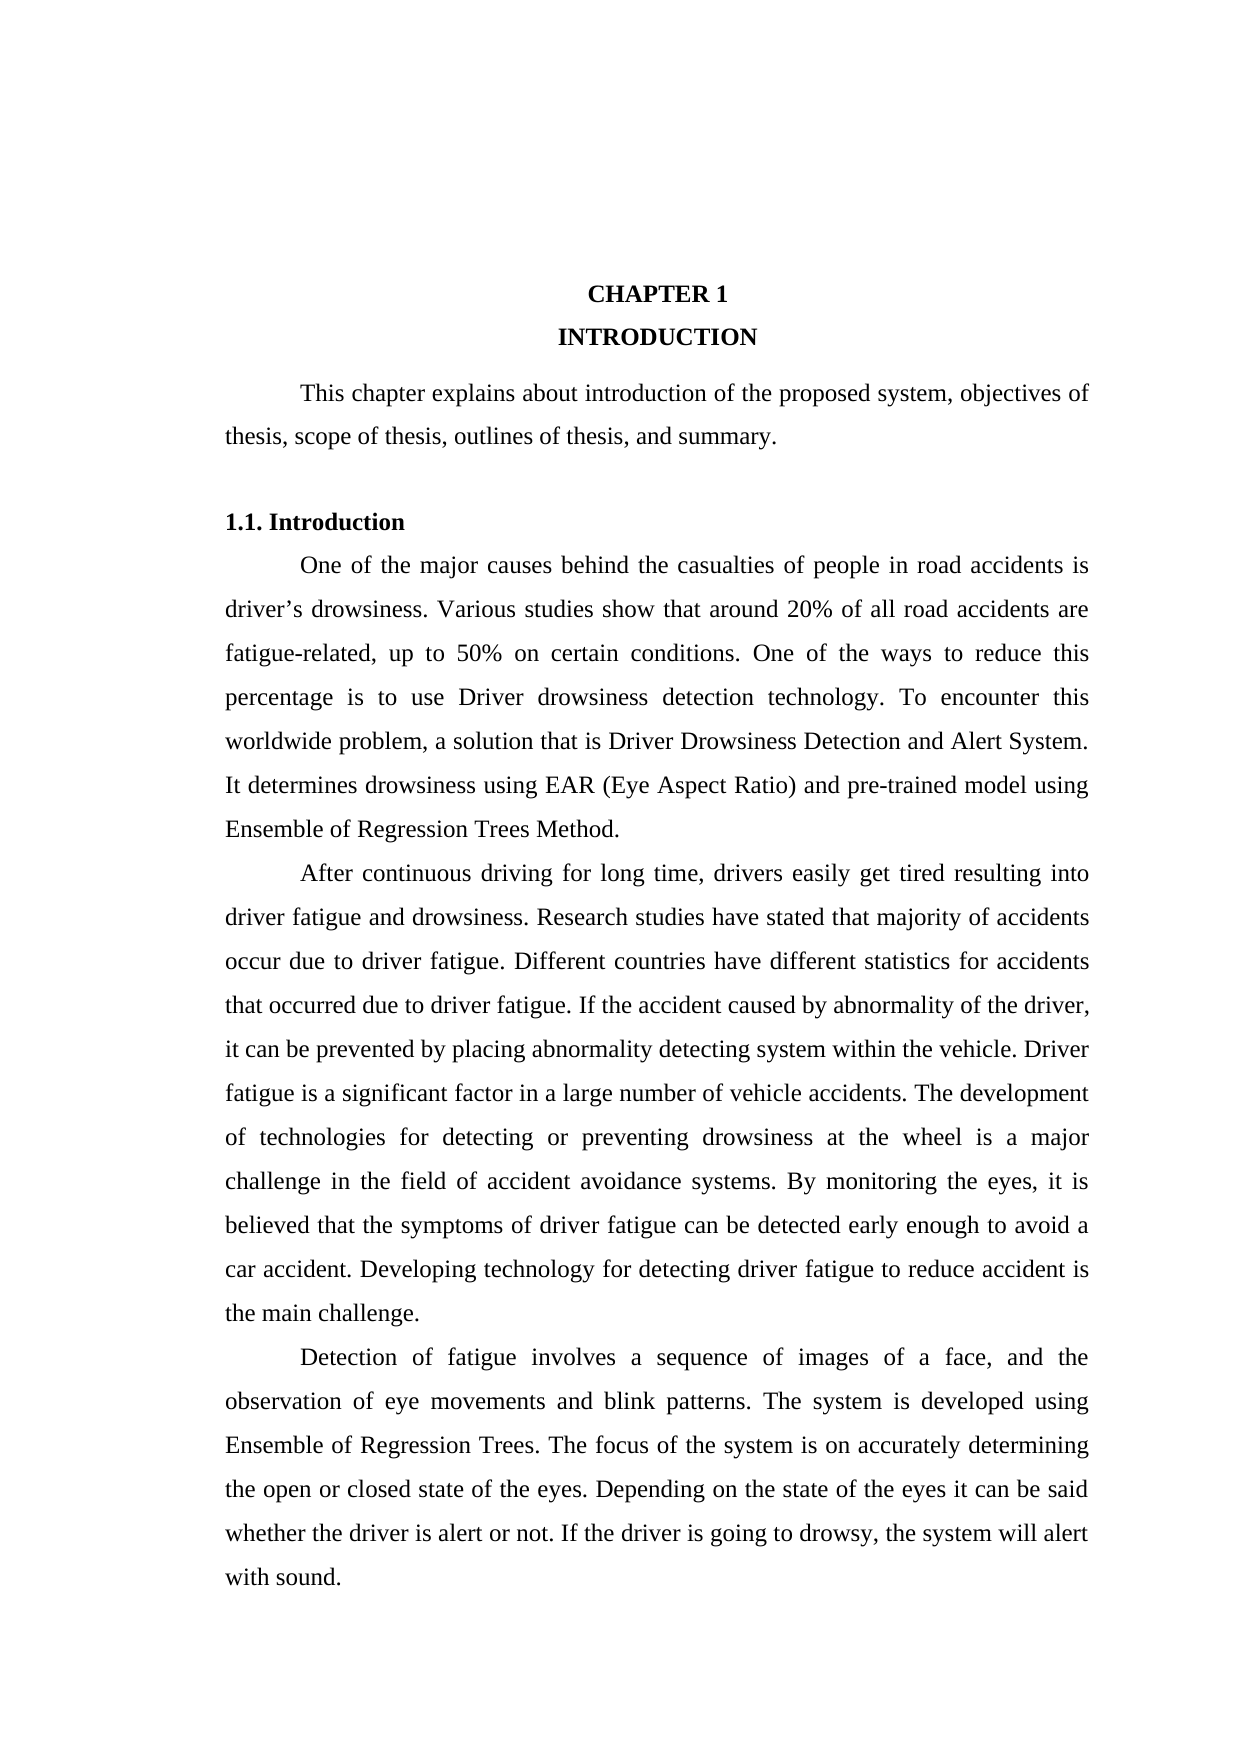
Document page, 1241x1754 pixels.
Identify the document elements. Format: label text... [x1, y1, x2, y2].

text After continuous driving for long time, drivers easily get tired resulting into driver fatigue and drowsiness. Research studies have stated that majority of accidents occur due to driver fatigue. Different countries have different statistics for accidents that occurred due to driver fatigue. If the accident caused by abnormality of the driver, it can be prevented by placing abnormality detecting system within the vehicle. Driver fatigue is a significant factor in a large number of vehicle accidents. The development of technologies for detecting or preventing drowsiness at the wheel is a major challenge in the field of accident avoidance systems. By monitoring the eyes, it is believed that the symptoms of driver fatigue can be detected early enough to avoid a car accident. Developing technology for detecting driver fatigue to reduce accident is the main challenge. [225, 858, 1090, 1327]
text This chapter explains about introduction of the proposed system, objectives of thesis, scope of thesis, outlines of thesis, and summary. [225, 378, 1090, 450]
text Detection of fatigue involves a sequence of images of a face, and the observation of eye movements and blink patterns. The system is developed using Ensemble of Regression Trees. The focus of the system is on accurately determining the open or closed state of the eyes. Depending on the state of the eyes it can be said whether the driver is alert or not. If the driver is going to drowsy, the system will alert with sound. [225, 1342, 1090, 1591]
text CHAPTER 1 [225, 279, 1090, 308]
text One of the major causes behind the casualties of people in road accidents is driver’s drowsiness. Various studies show that around 20% of all road accidents are fatigue-related, up to 50% on certain conditions. One of the ways to reduce this percentage is to use Driver drowsiness detection technology. To encounter this worldwide problem, a solution that is Driver Drowsiness Detection and Alert System. It determines drowsiness using EAR (Eye Aspect Ratio) and pre-trained model using Ensemble of Regression Trees Method. [225, 551, 1090, 843]
text INTRODUCTION [225, 322, 1090, 351]
list Introduction [225, 507, 1090, 536]
